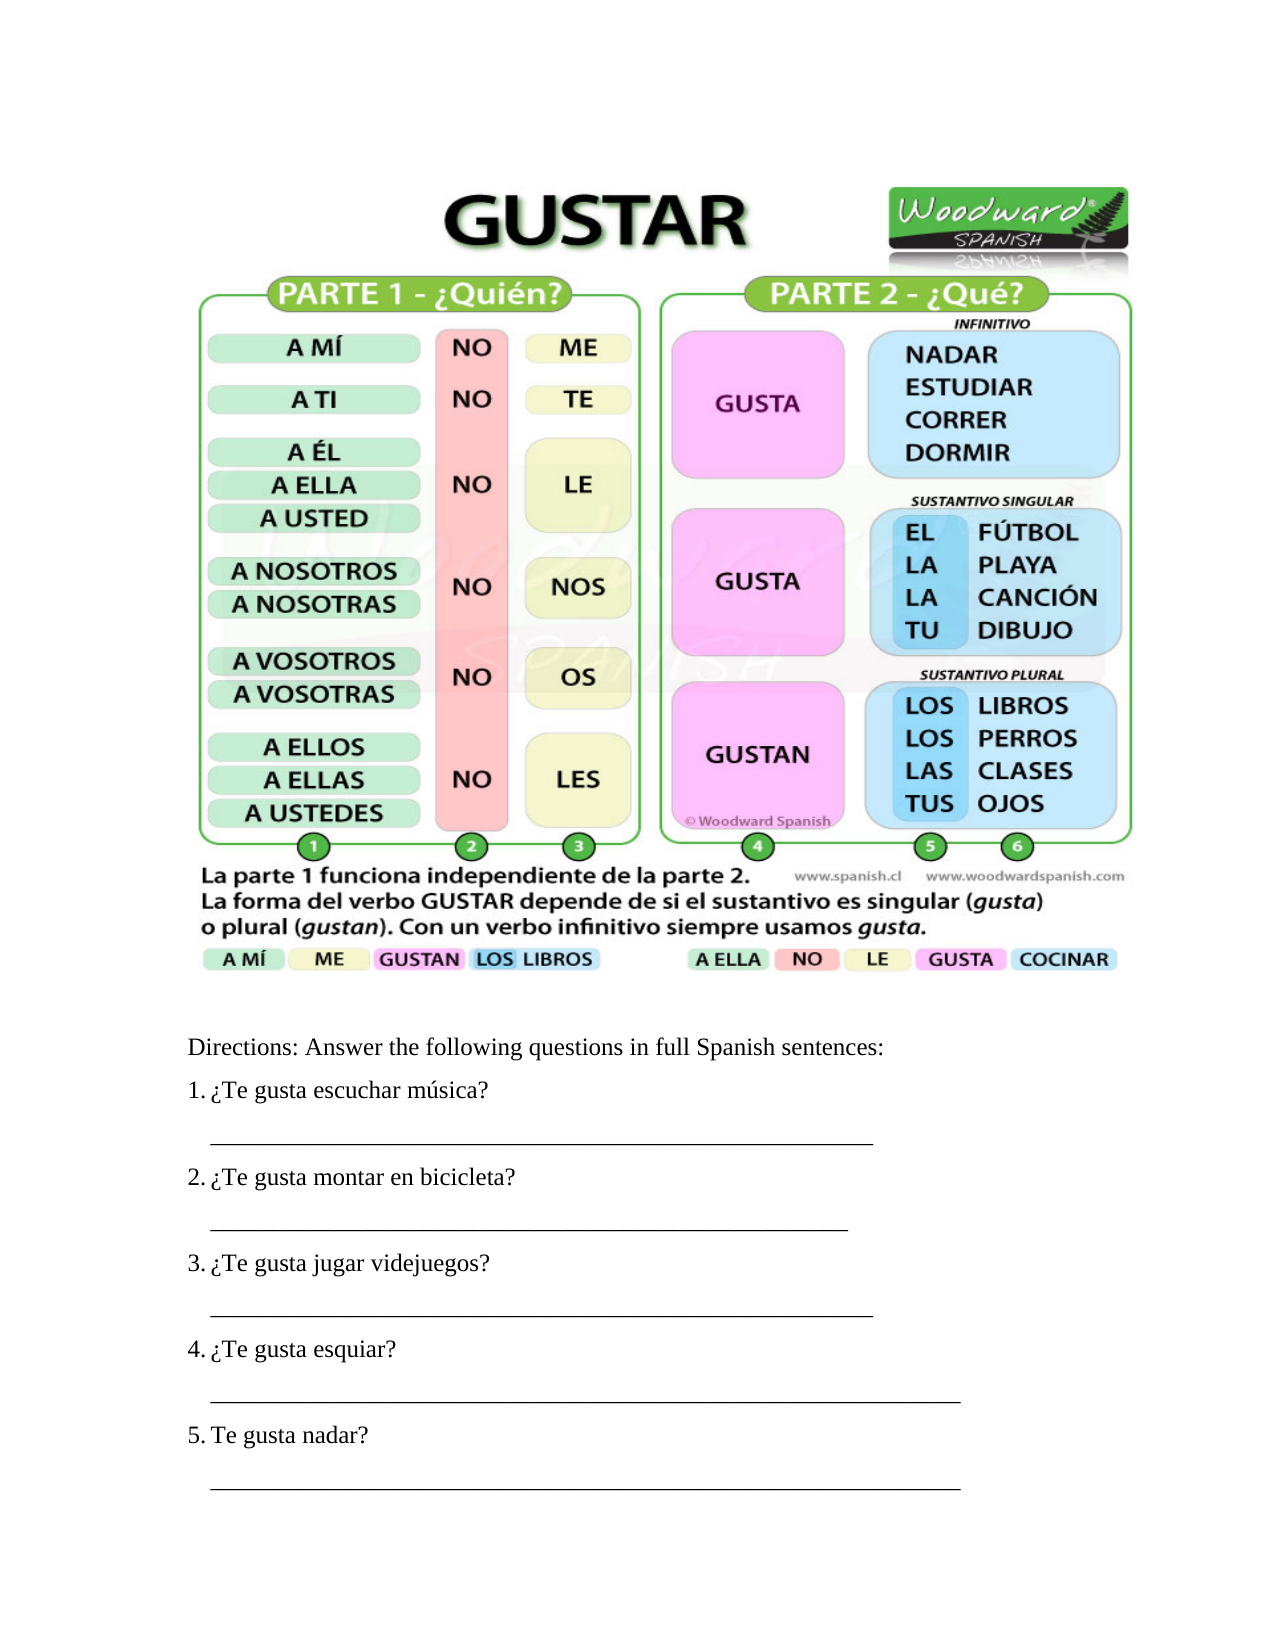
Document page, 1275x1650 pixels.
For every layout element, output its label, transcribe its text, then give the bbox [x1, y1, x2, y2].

list ¿Te gusta escuchar música? _____________________________________________________ [187, 1076, 1087, 1147]
list ¿Te gusta montar en bicicleta? ___________________________________________________ [187, 1162, 1087, 1234]
picture [187, 178, 1143, 975]
text Directions: Answer the following questions in full Spanish sentences: [187, 1032, 1087, 1061]
list Te gusta nadar? ____________________________________________________________ [187, 1421, 1087, 1492]
list ¿Te gusta esquiar? ____________________________________________________________ [187, 1334, 1087, 1406]
list ¿Te gusta jugar videjuegos? _____________________________________________________ [187, 1248, 1087, 1320]
